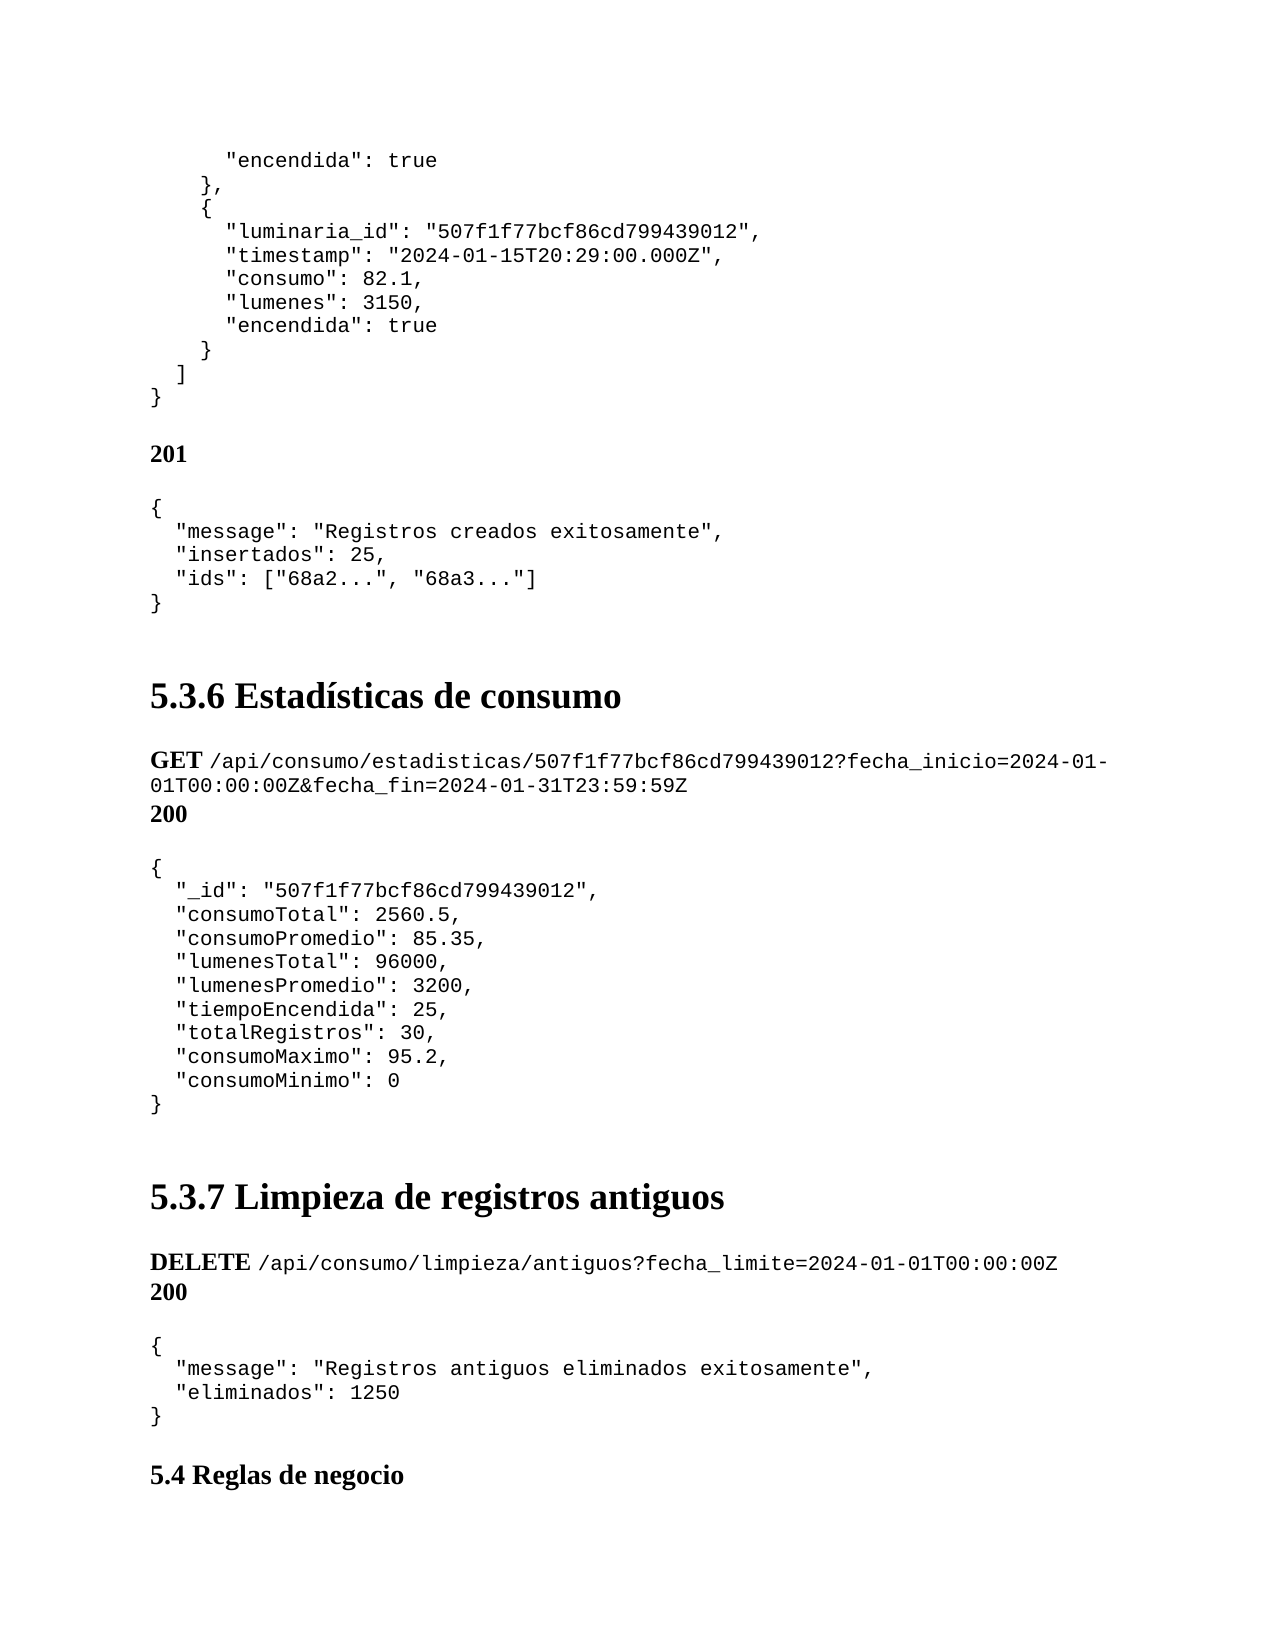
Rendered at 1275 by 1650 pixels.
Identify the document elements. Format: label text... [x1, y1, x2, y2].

text 5.3.6 Estadísticas de consumo [150, 673, 1125, 716]
text } [150, 1406, 1125, 1429]
text GET /api/consumo/estadisticas/507f1f77bcf86cd799439012?fecha_inicio=2024-01-01T00:00:00Z&fecha_fin=2024-01-31T23:59:59Z 200 [150, 746, 1125, 828]
text } [150, 592, 1125, 615]
text "insertados": 25, [150, 544, 1125, 568]
text } [150, 386, 1125, 410]
text "ids": ["68a2...", "68a3..."] [150, 568, 1125, 592]
text "totalRegistros": 30, [150, 1022, 1125, 1046]
text "encendida": true [150, 316, 1125, 339]
text 201 [150, 439, 1125, 468]
text 5.3.7 Limpieza de registros antiguos [150, 1175, 1125, 1218]
text { [150, 197, 1125, 221]
text DELETE /api/consumo/limpieza/antiguos?fecha_limite=2024-01-01T00:00:00Z 200 [150, 1247, 1125, 1305]
text "consumo": 82.1, [150, 268, 1125, 292]
text "timestamp": "2024-01-15T20:29:00.000Z", [150, 244, 1125, 268]
text "_id": "507f1f77bcf86cd799439012", [150, 880, 1125, 904]
text { [150, 857, 1125, 880]
text "consumoPromedio": 85.35, [150, 928, 1125, 951]
text "lumenesPromedio": 3200, [150, 975, 1125, 999]
text } [150, 1093, 1125, 1117]
text { [150, 497, 1125, 521]
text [150, 221, 1125, 244]
text "message": "Registros creados exitosamente", [150, 521, 1125, 544]
text "consumoTotal": 2560.5, [150, 904, 1125, 928]
text } [150, 339, 1125, 363]
text "encendida": true [150, 150, 1125, 174]
text "tiempoEncendida": 25, [150, 999, 1125, 1022]
text "lumenes": 3150, [150, 292, 1125, 316]
text 5.4 Reglas de negocio [150, 1458, 1125, 1491]
text "lumenesTotal": 96000, [150, 951, 1125, 975]
text }, [150, 174, 1125, 197]
text ] [150, 363, 1125, 386]
text "consumoMinimo": 0 [150, 1069, 1125, 1093]
text "message": "Registros antiguos eliminados exitosamente", [150, 1358, 1125, 1382]
text "eliminados": 1250 [150, 1382, 1125, 1406]
text "consumoMaximo": 95.2, [150, 1046, 1125, 1069]
text { [150, 1334, 1125, 1358]
